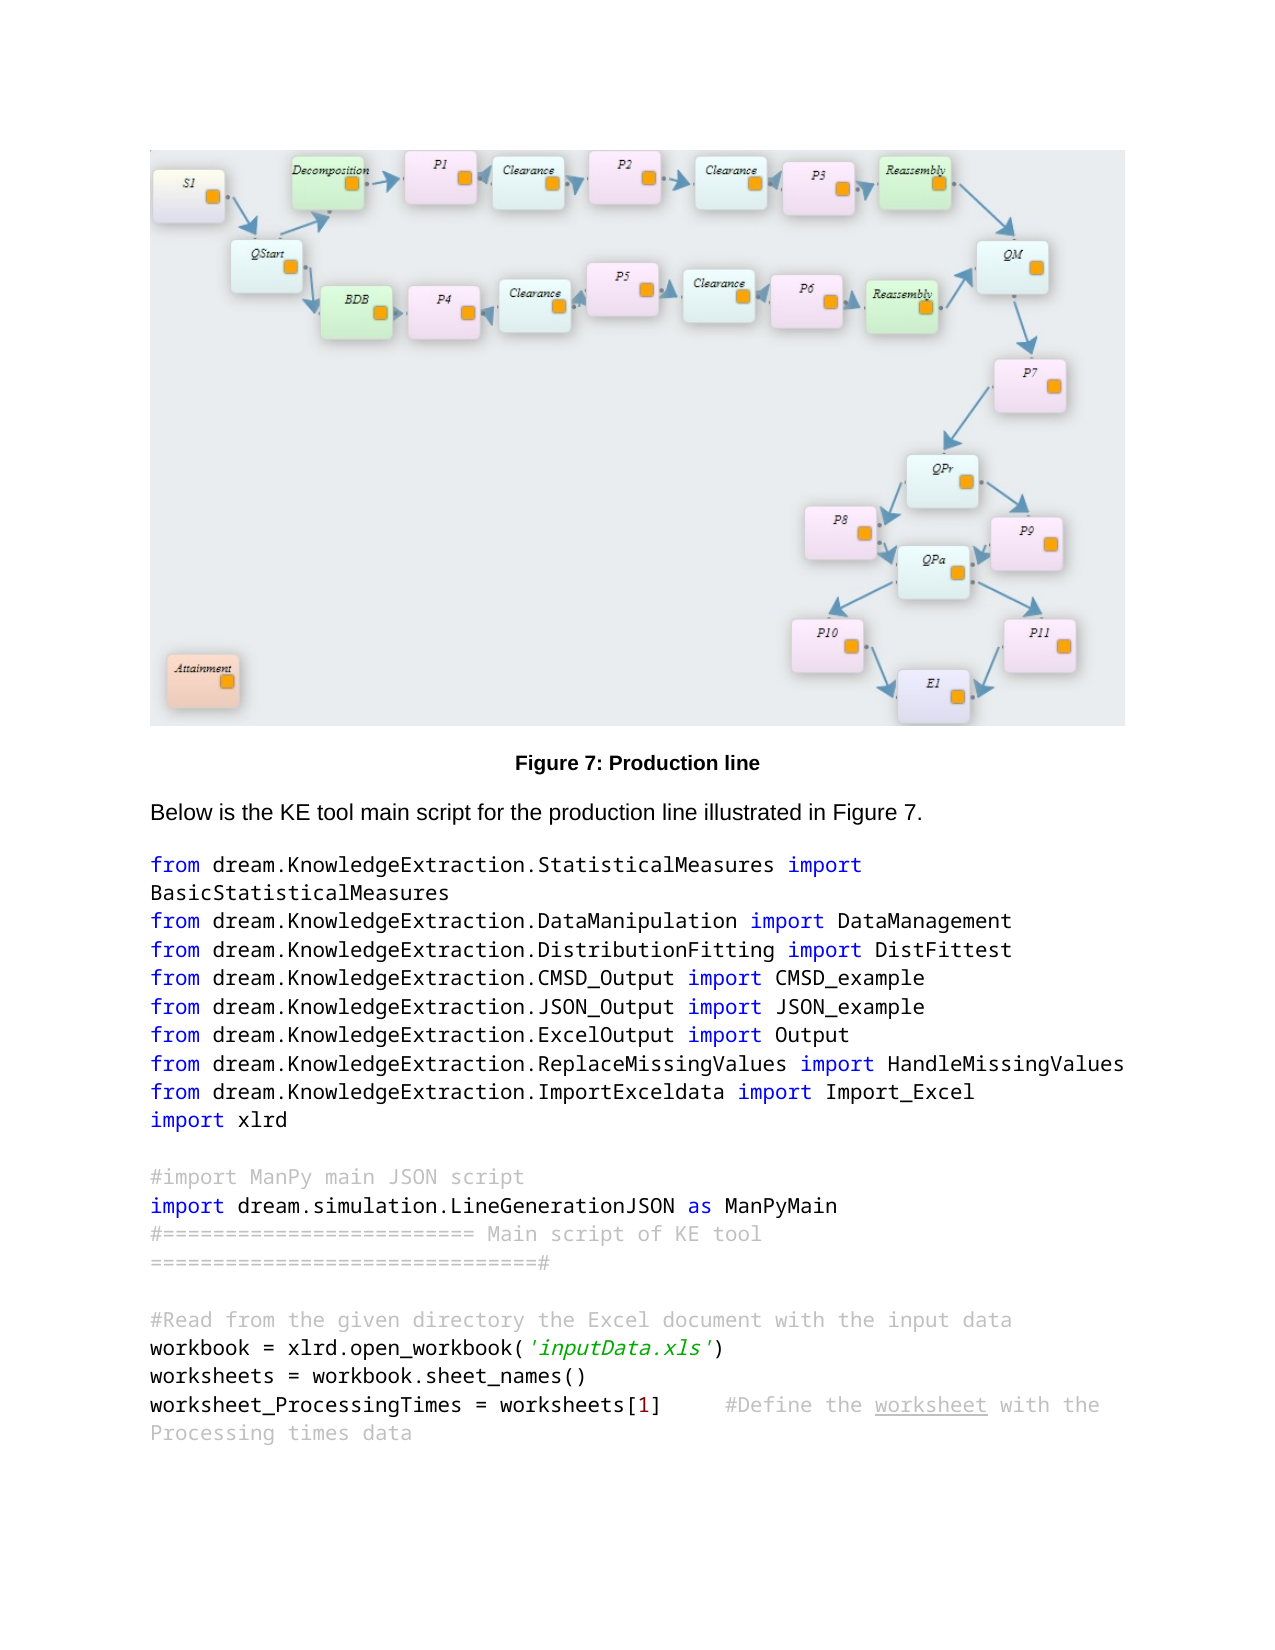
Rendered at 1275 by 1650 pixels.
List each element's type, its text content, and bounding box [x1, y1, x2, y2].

text worksheet_ProcessingTimes = worksheets[1] #Define the worksheet with the Processing times data [150, 1390, 1125, 1447]
text from dream.KnowledgeExtraction.StatisticalMeasures import BasicStatisticalMeasures [150, 850, 1125, 907]
text import xlrd [150, 1106, 1125, 1134]
text from dream.KnowledgeExtraction.JSON_Output import JSON_example [150, 992, 1125, 1020]
text from dream.KnowledgeExtraction.DataManipulation import DataManagement [150, 907, 1125, 935]
text from dream.KnowledgeExtraction.DistributionFitting import DistFittest [150, 935, 1125, 963]
picture [150, 150, 1125, 726]
text worksheets = workbook.sheet_names() [150, 1362, 1125, 1390]
text import dream.simulation.LineGenerationJSON as ManPyMain [150, 1191, 1125, 1219]
text #========================= Main script of KE tool ===============================# [150, 1219, 1125, 1276]
text #Read from the given directory the Excel document with the input data [150, 1305, 1125, 1333]
text #import ManPy main JSON script [150, 1162, 1125, 1191]
text from dream.KnowledgeExtraction.ImportExceldata import Import_Excel [150, 1077, 1125, 1106]
text from dream.KnowledgeExtraction.CMSD_Output import CMSD_example [150, 963, 1125, 992]
text Below is the KE tool main script for the production line illustrated in Figure 7. [150, 799, 1125, 825]
text from dream.KnowledgeExtraction.ExcelOutput import Output [150, 1020, 1125, 1049]
text workbook = xlrd.open_workbook('inputData.xls') [150, 1333, 1125, 1362]
text from dream.KnowledgeExtraction.ReplaceMissingValues import HandleMissingValues [150, 1049, 1125, 1077]
text Figure 7: Production line [150, 750, 1125, 774]
